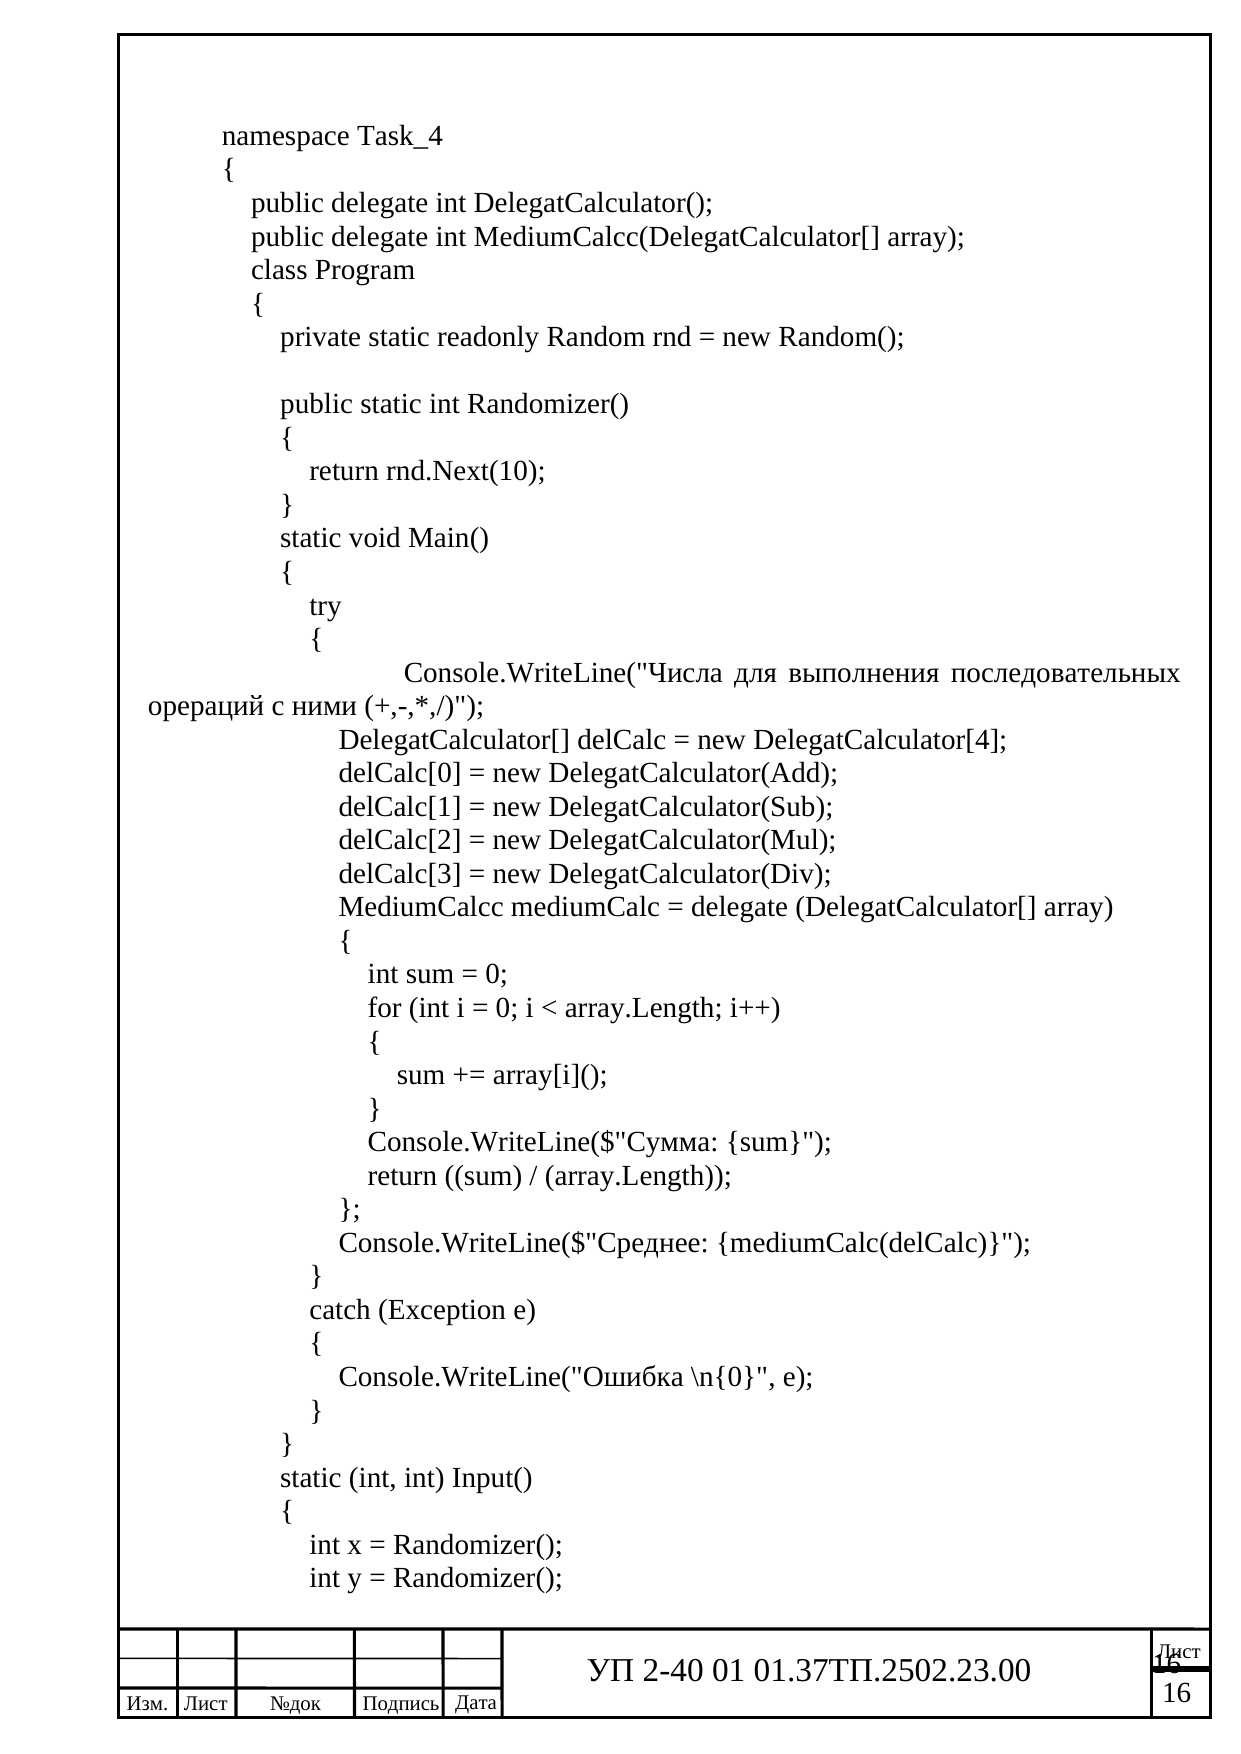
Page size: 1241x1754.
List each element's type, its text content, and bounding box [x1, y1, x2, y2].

text Console.WriteLine($"Среднее: {mediumCalc(delCalc)}"); [148, 1225, 1181, 1258]
text { [148, 923, 1181, 957]
text namespace Task_4 [148, 118, 1181, 152]
text } [148, 1393, 1181, 1426]
text { [148, 1493, 1181, 1527]
text int sum = 0; [148, 957, 1181, 990]
text public delegate int MediumCalcc(DelegatCalculator[] array); [148, 219, 1181, 252]
text { [148, 286, 1181, 319]
text } [148, 1091, 1181, 1124]
text delCalc[1] = new DelegatCalculator(Sub); [148, 789, 1181, 822]
text Console.WriteLine("Ошибка \n{0}", e); [148, 1359, 1181, 1393]
text int x = Randomizer(); [148, 1527, 1181, 1560]
text delCalc[0] = new DelegatCalculator(Add); [148, 755, 1181, 789]
text public delegate int DelegatCalculator(); [148, 185, 1181, 219]
text } [148, 1258, 1181, 1292]
text delCalc[3] = new DelegatCalculator(Div); [148, 856, 1181, 889]
text { [148, 621, 1181, 655]
text return rnd.Next(10); [148, 453, 1181, 487]
text class Program [148, 252, 1181, 286]
text { [148, 554, 1181, 588]
text for (int i = 0; i < array.Length; i++) [148, 990, 1181, 1024]
text return ((sum) / (array.Length)); [148, 1158, 1181, 1191]
text } [148, 1426, 1181, 1460]
text DelegatCalculator[] delCalc = new DelegatCalculator[4]; [148, 722, 1181, 755]
text delCalc[2] = new DelegatCalculator(Mul); [148, 822, 1181, 856]
text public static int Randomizer() [148, 386, 1181, 420]
text sum += array[i](); [148, 1057, 1181, 1091]
text static void Main() [148, 521, 1181, 554]
text Console.WriteLine("Числа для выполнения последовательных орераций с ними (+,-,*,/)"); [148, 655, 1181, 722]
text catch (Exception e) [148, 1292, 1181, 1326]
text { [148, 1024, 1181, 1057]
text static (int, int) Input() [148, 1460, 1181, 1493]
text }; [148, 1191, 1181, 1225]
text int y = Randomizer(); [148, 1560, 1181, 1594]
text MediumCalcc mediumCalc = delegate (DelegatCalculator[] array) [148, 889, 1181, 923]
text private static readonly Random rnd = new Random(); [148, 319, 1181, 353]
text Console.WriteLine($"Сумма: {sum}"); [148, 1124, 1181, 1158]
text { [148, 152, 1181, 185]
text { [148, 1326, 1181, 1359]
text try [148, 588, 1181, 621]
text { [148, 420, 1181, 453]
text } [148, 487, 1181, 521]
